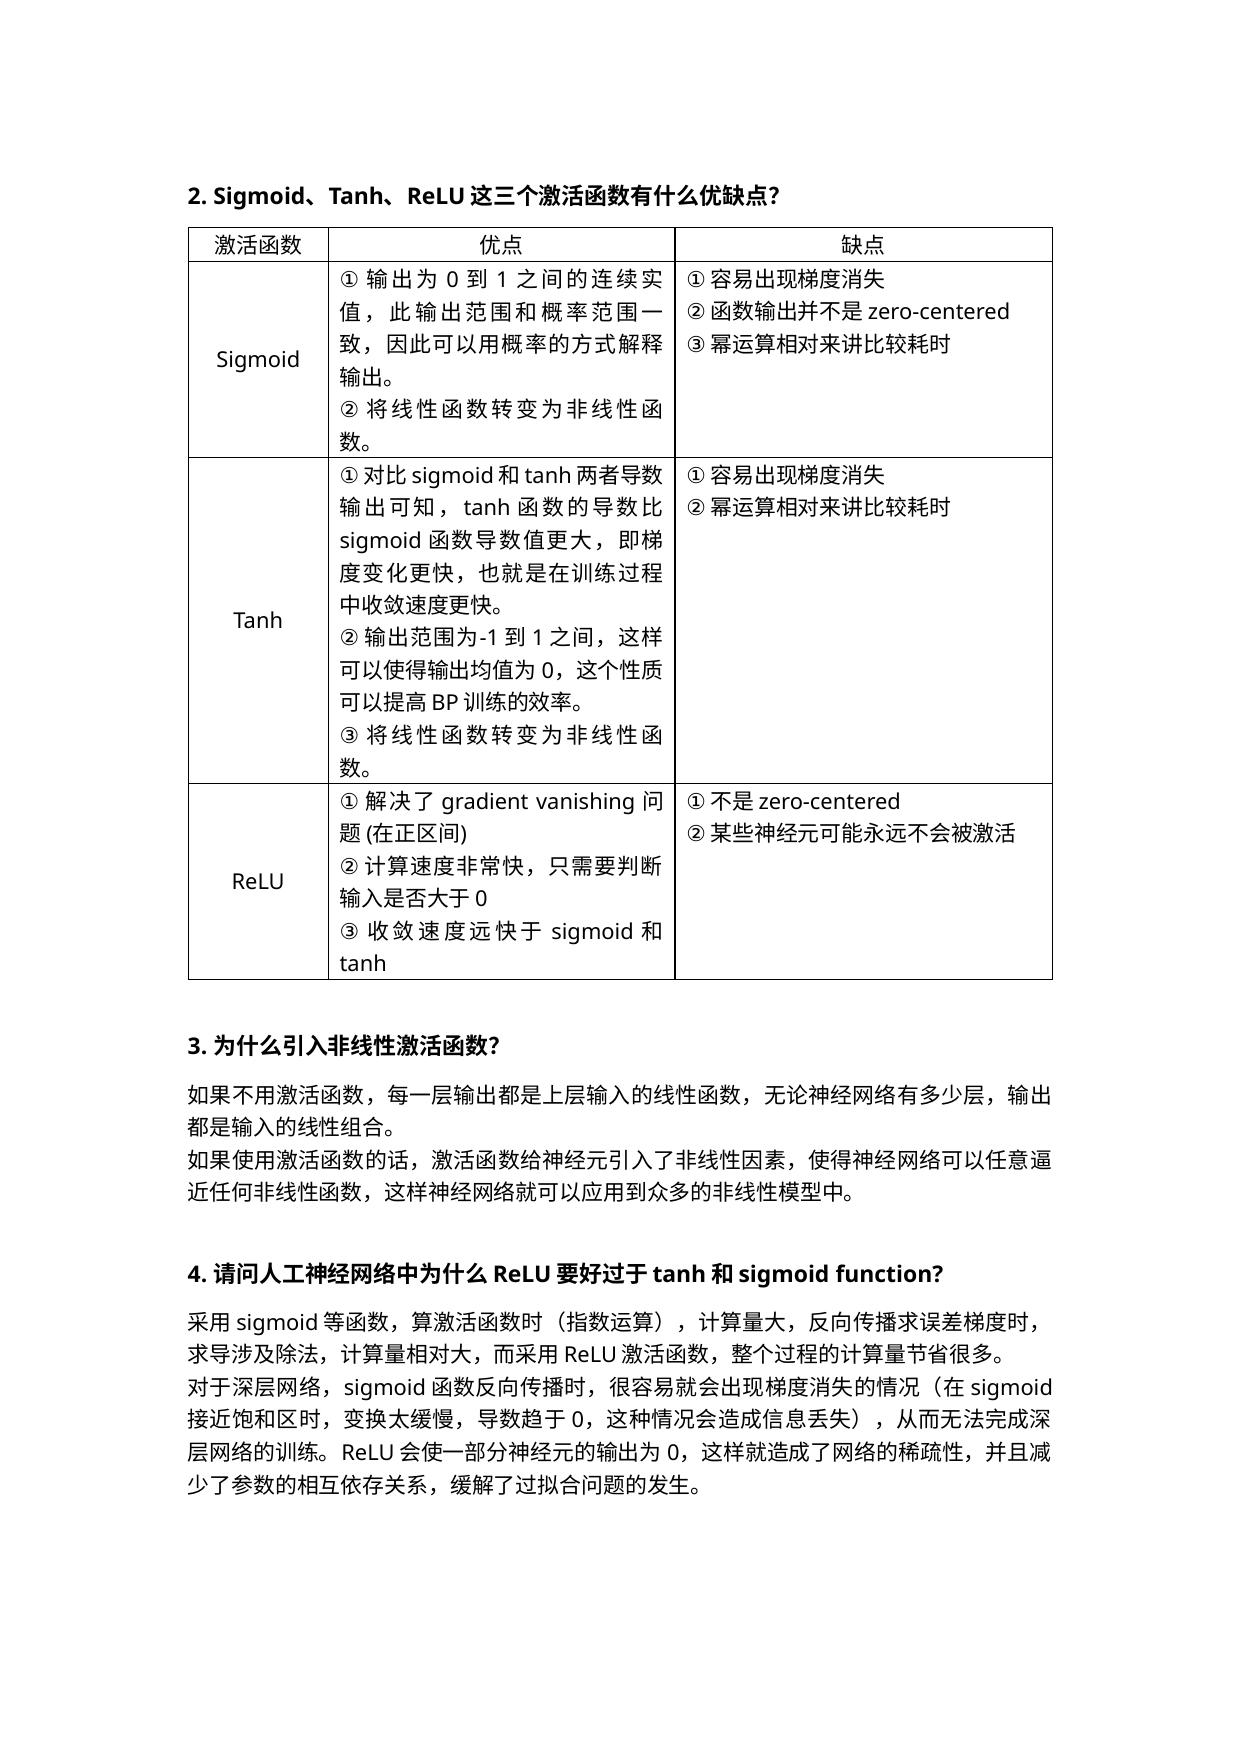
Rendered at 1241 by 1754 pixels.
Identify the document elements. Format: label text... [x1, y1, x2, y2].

table_cell ①输出为0到1之间的连续实值，此输出范围和概率范围一致，因此可以用概率的方式解释输出。 ②将线性函数转变为非线性函数。 [329, 262, 674, 457]
table_cell ①解决了gradient vanishing问题 (在正区间) ②计算速度非常快，只需要判断输入是否大于0 ③收敛速度远快于sigmoid和tanh [329, 784, 674, 979]
table_cell ReLU [189, 784, 328, 979]
table_cell Sigmoid [189, 262, 328, 457]
text 如果不用激活函数，每一层输出都是上层输入的线性函数，无论神经网络有多少层，输出都是输入的线性组合。 [187, 1077, 1053, 1142]
table_header 缺点 [676, 228, 1052, 261]
text 2. Sigmoid、Tanh、ReLU这三个激活函数有什么优缺点？ [187, 162, 1053, 227]
table_header 激活函数 [189, 228, 328, 261]
text 对于深层网络，sigmoid函数反向传播时，很容易就会出现梯度消失的情况（在sigmoid接近饱和区时，变换太缓慢，导数趋于0，这种情况会造成信息丢失），从而无法完成深层网络的训练。ReLU会使一部分神经元的输出为0，这样就造成了网络的稀疏性，并且减少了参数的相互依存关系，缓解了过拟合问题的发生。 [187, 1370, 1053, 1500]
table_header 优点 [329, 228, 674, 261]
table_cell ①对比sigmoid和tanh两者导数输出可知，tanh函数的导数比sigmoid函数导数值更大，即梯度变化更快，也就是在训练过程中收敛速度更快。 ②输出范围为-1到1之间，这样可以使得输出均值为0，这个性质可以提高BP训练的效率。 ③将线性函数转变为非线性函数。 [329, 458, 674, 783]
table_cell Tanh [189, 458, 328, 783]
text 采用sigmoid等函数，算激活函数时（指数运算），计算量大，反向传播求误差梯度时，求导涉及除法，计算量相对大，而采用ReLU激活函数，整个过程的计算量节省很多。 [187, 1305, 1053, 1370]
text 如果使用激活函数的话，激活函数给神经元引入了非线性因素，使得神经网络可以任意逼近任何非线性函数，这样神经网络就可以应用到众多的非线性模型中。 [187, 1142, 1053, 1207]
table_cell ①容易出现梯度消失 ②幂运算相对来讲比较耗时 [676, 458, 1052, 783]
table_cell ①容易出现梯度消失 ②函数输出并不是zero-centered ③幂运算相对来讲比较耗时 [676, 262, 1052, 457]
text 3. 为什么引入非线性激活函数？ [187, 1012, 1053, 1077]
table_cell ①不是zero-centered ②某些神经元可能永远不会被激活 [676, 784, 1052, 979]
text 4. 请问人工神经网络中为什么ReLU要好过于tanh和sigmoid function? [187, 1240, 1053, 1305]
